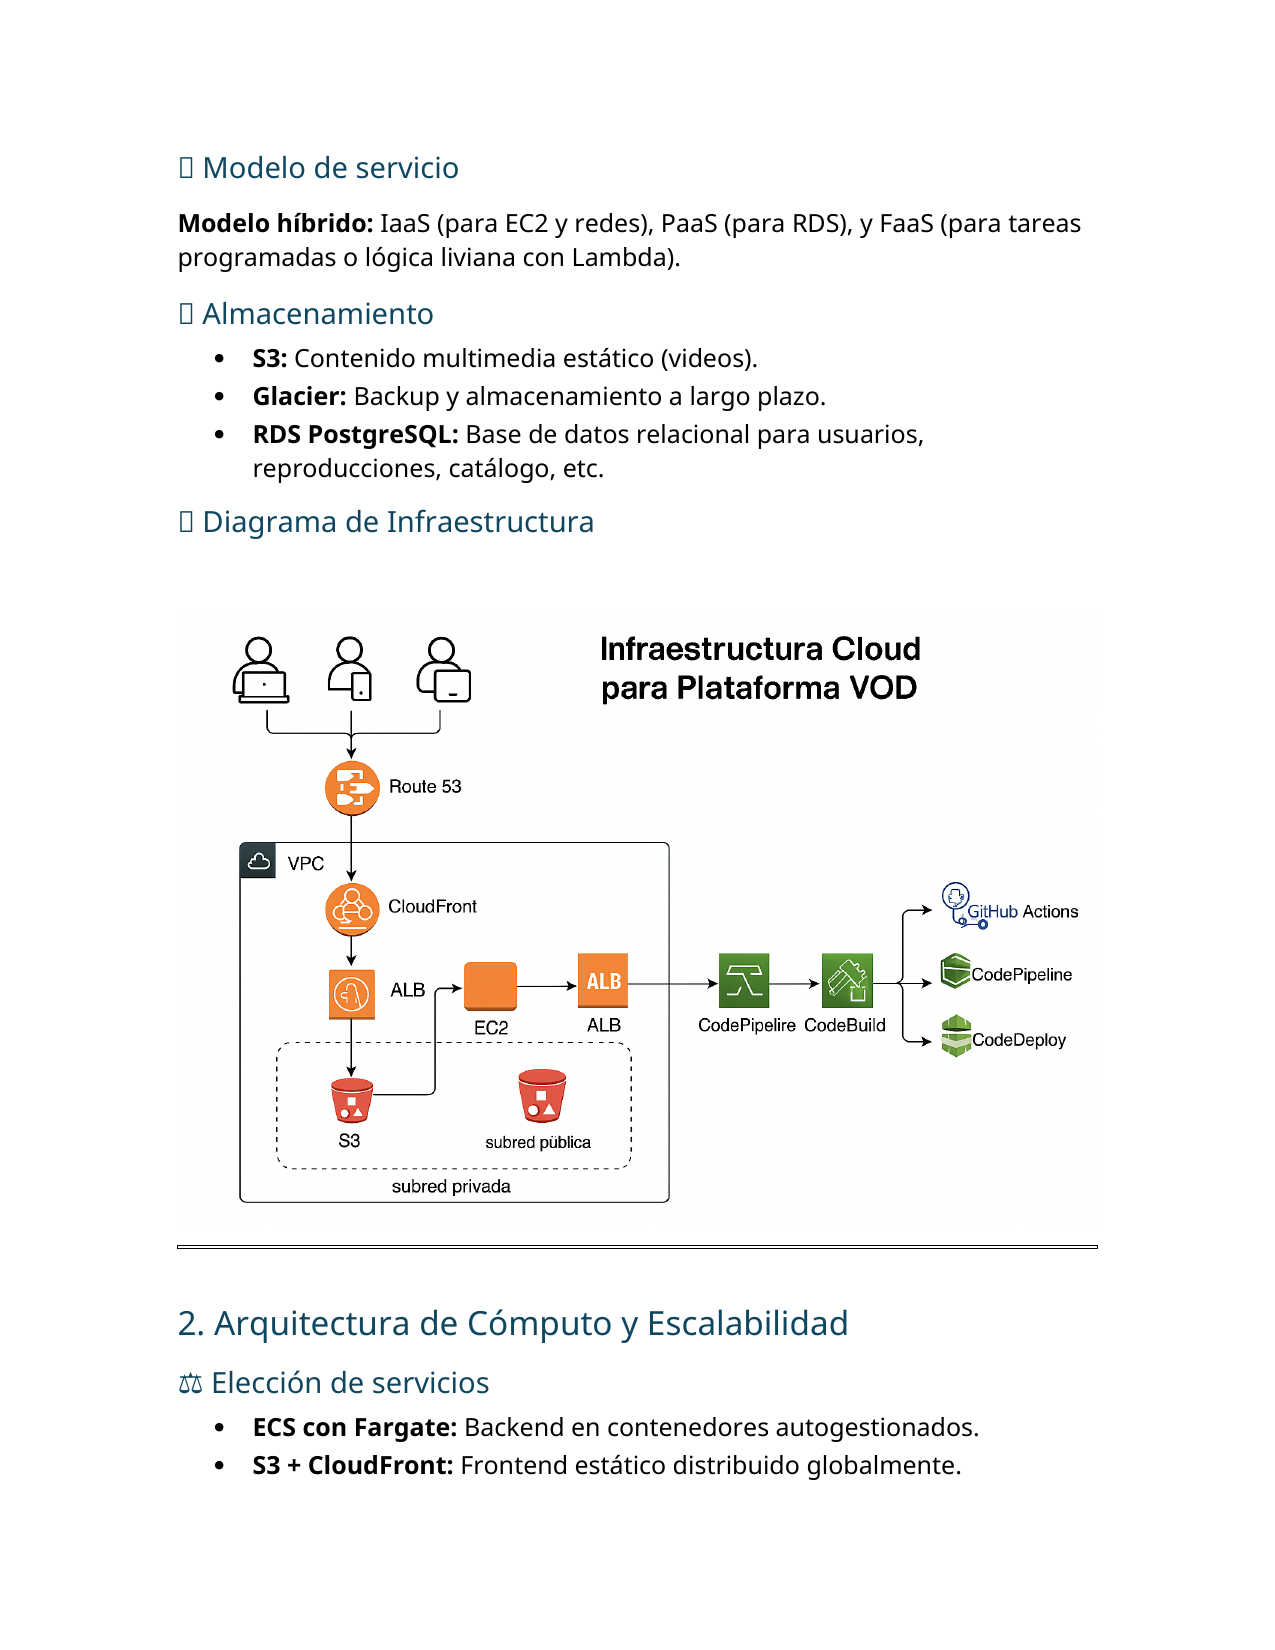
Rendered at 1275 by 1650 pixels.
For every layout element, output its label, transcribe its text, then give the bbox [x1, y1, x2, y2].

list S3 + CloudFront: Frontend estático distribuido globalmente. [215, 1448, 1098, 1482]
list RDS PostgreSQL: Base de datos relacional para usuarios, reproducciones, catálogo, etc. [215, 417, 1098, 485]
text Modelo híbrido: IaaS (para EC2 y redes), PaaS (para RDS), y FaaS (para tareas programadas o lógica liviana con Lambda). [177, 206, 1098, 274]
subtitle 🚀 Modelo de servicio [177, 148, 1098, 187]
picture [177, 612, 1098, 1227]
list Glacier: Backup y almacenamiento a largo plazo. [215, 379, 1098, 413]
subtitle 📂 Almacenamiento [177, 293, 1098, 333]
list ECS con Fargate: Backend en contenedores autogestionados. [215, 1410, 1098, 1444]
subtitle 2. Arquitectura de Cómputo y Escalabilidad [177, 1300, 1098, 1345]
list S3: Contenido multimedia estático (videos). [215, 341, 1098, 375]
subtitle 🌐 Diagrama de Infraestructura [177, 501, 1098, 541]
subtitle ⚖️ Elección de servicios [177, 1362, 1098, 1402]
